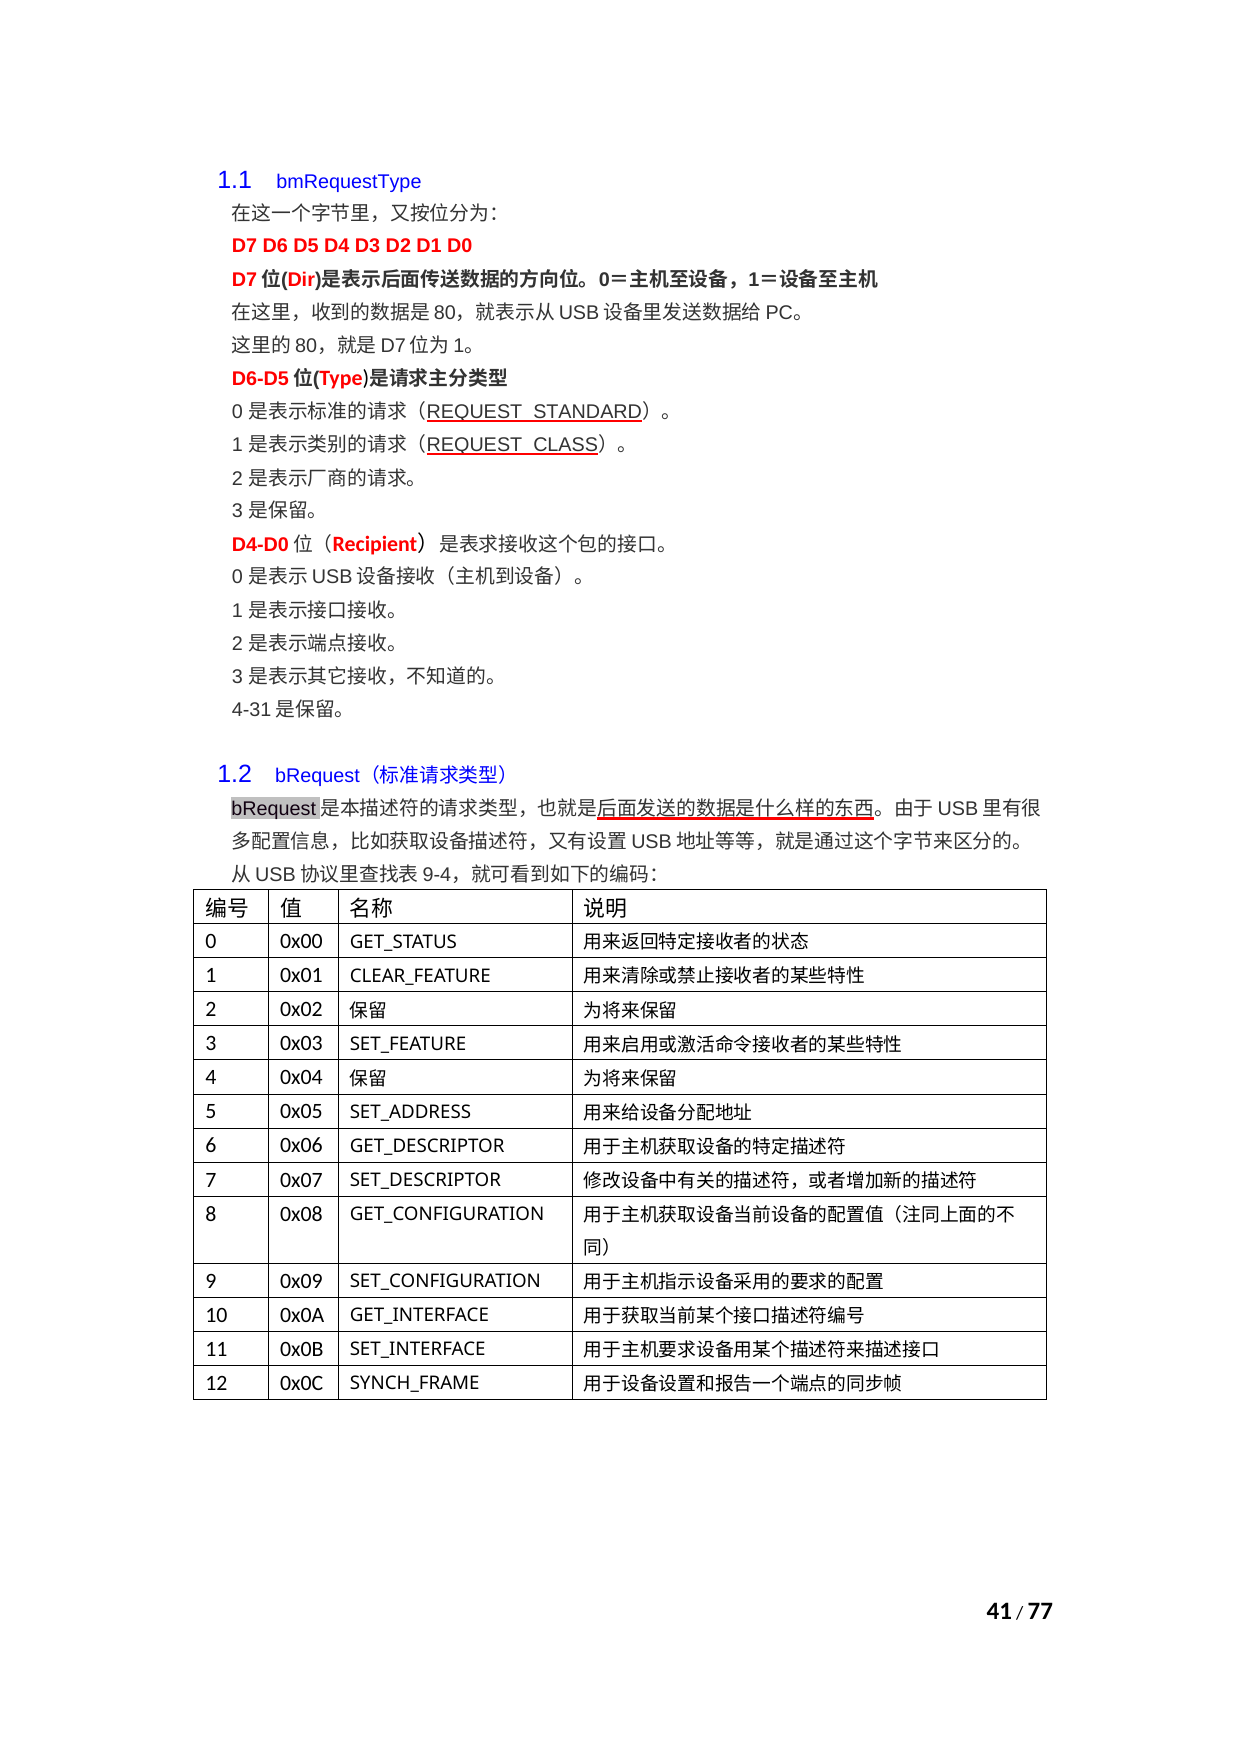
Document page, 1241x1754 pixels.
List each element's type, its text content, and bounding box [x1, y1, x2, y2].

table_cell 保留 [339, 1060, 572, 1093]
table_cell 0x05 [269, 1095, 338, 1127]
text 1 是表示类别的请求（REQUEST_CLASS）。 [232, 427, 1053, 460]
table_cell 为将来保留 [573, 1060, 1046, 1093]
table_cell 9 [194, 1264, 268, 1297]
table_cell 0x09 [269, 1264, 338, 1297]
table_cell 0x0B [269, 1332, 338, 1365]
table_cell 0x04 [269, 1060, 338, 1093]
table_cell 用于主机要求设备用某个描述符来描述接口 [573, 1332, 1046, 1365]
table_cell GET_DESCRIPTOR [339, 1129, 572, 1162]
list bRequest是本描述符的请求类型，也就是后面发送的数据是什么样的东西。由于USB里有很多配置信息，比如获取设备描述符，又有设置USB地址等等，就是通过这个字节来区分的。 [231, 790, 1053, 856]
table_cell GET_STATUS [339, 924, 572, 957]
table_cell 用于设备设置和报告一个端点的同步帧 [573, 1366, 1046, 1399]
table_cell 用来清除或禁止接收者的某些特性 [573, 958, 1046, 991]
table_cell 5 [194, 1095, 268, 1127]
text D7 D6 D5 D4 D3 D2 D1 D0 [232, 229, 1053, 262]
table_cell 2 [194, 992, 268, 1025]
text 0 是表示标准的请求（REQUEST_STANDARD）。 [232, 394, 1053, 427]
table_cell 用来返回特定接收者的状态 [573, 924, 1046, 957]
table_cell 用来启用或激活命令接收者的某些特性 [573, 1026, 1046, 1059]
text D6-D5位(Type)是请求主分类型 [232, 361, 1053, 394]
text 1 是表示接口接收。 [232, 592, 1053, 625]
text 4-31是保留。 [232, 691, 1053, 724]
table_cell 11 [194, 1332, 268, 1365]
list bmRequestType [217, 163, 1053, 196]
table_cell 10 [194, 1298, 268, 1331]
table_cell 0x0C [269, 1366, 338, 1399]
text 3 是保留。 [232, 493, 1053, 526]
table_header 值 [269, 890, 338, 923]
table_cell 用来给设备分配地址 [573, 1095, 1046, 1127]
table_cell 0x03 [269, 1026, 338, 1059]
table_cell SET_ADDRESS [339, 1095, 572, 1127]
table_header 名称 [339, 890, 572, 923]
table_cell 0x01 [269, 958, 338, 991]
table_cell CLEAR_FEATURE [339, 958, 572, 991]
table_cell SET_DESCRIPTOR [339, 1163, 572, 1196]
table_cell 6 [194, 1129, 268, 1162]
table_cell 1 [194, 958, 268, 991]
table_cell 0x08 [269, 1197, 338, 1263]
table_cell 用于主机指示设备采用的要求的配置 [573, 1264, 1046, 1297]
table_cell 7 [194, 1163, 268, 1196]
table_cell GET_INTERFACE [339, 1298, 572, 1331]
table_cell 8 [194, 1197, 268, 1263]
table_cell 0 [194, 924, 268, 957]
table_cell SET_FEATURE [339, 1026, 572, 1059]
table_cell SET_CONFIGURATION [339, 1264, 572, 1297]
text 这里的80，就是D7位为1。 [232, 328, 1053, 361]
text 0 是表示USB设备接收（主机到设备）。 [232, 559, 1053, 592]
table_cell 保留 [339, 992, 572, 1025]
table_cell 用于主机获取设备的特定描述符 [573, 1129, 1046, 1162]
table_cell 修改设备中有关的描述符，或者增加新的描述符 [573, 1163, 1046, 1196]
table_cell 4 [194, 1060, 268, 1093]
text 在这一个字节里，又按位分为： [232, 196, 1053, 229]
table_cell 0x07 [269, 1163, 338, 1196]
table_header 编号 [194, 890, 268, 923]
table_cell 0x00 [269, 924, 338, 957]
text 在这里，收到的数据是80，就表示从USB设备里发送数据给PC。 [232, 295, 1053, 328]
table_cell 0x06 [269, 1129, 338, 1162]
table_cell 0x0A [269, 1298, 338, 1331]
table_cell 3 [194, 1026, 268, 1059]
text 2 是表示端点接收。 [232, 625, 1053, 658]
table_cell SYNCH_FRAME [339, 1366, 572, 1399]
table_cell GET_CONFIGURATION [339, 1197, 572, 1263]
table_cell SET_INTERFACE [339, 1332, 572, 1365]
text D4-D0位（Recipient）是表求接收这个包的接口。 [232, 526, 1053, 559]
table_header 说明 [573, 890, 1046, 923]
list 从USB协议里查找表9-4，就可看到如下的编码： [231, 856, 1053, 889]
table_cell 用于主机获取设备当前设备的配置值（注同上面的不同） [573, 1197, 1046, 1263]
table_cell 用于获取当前某个接口描述符编号 [573, 1298, 1046, 1331]
table_cell 0x02 [269, 992, 338, 1025]
text 3 是表示其它接收，不知道的。 [232, 658, 1053, 691]
table_cell 为将来保留 [573, 992, 1046, 1025]
table_cell 12 [194, 1366, 268, 1399]
text D7位(Dir)是表示后面传送数据的方向位。0＝主机至设备，1＝设备至主机 [232, 262, 1053, 295]
text 2 是表示厂商的请求。 [232, 460, 1053, 493]
list bRequest（标准请求类型） [202, 757, 1053, 790]
